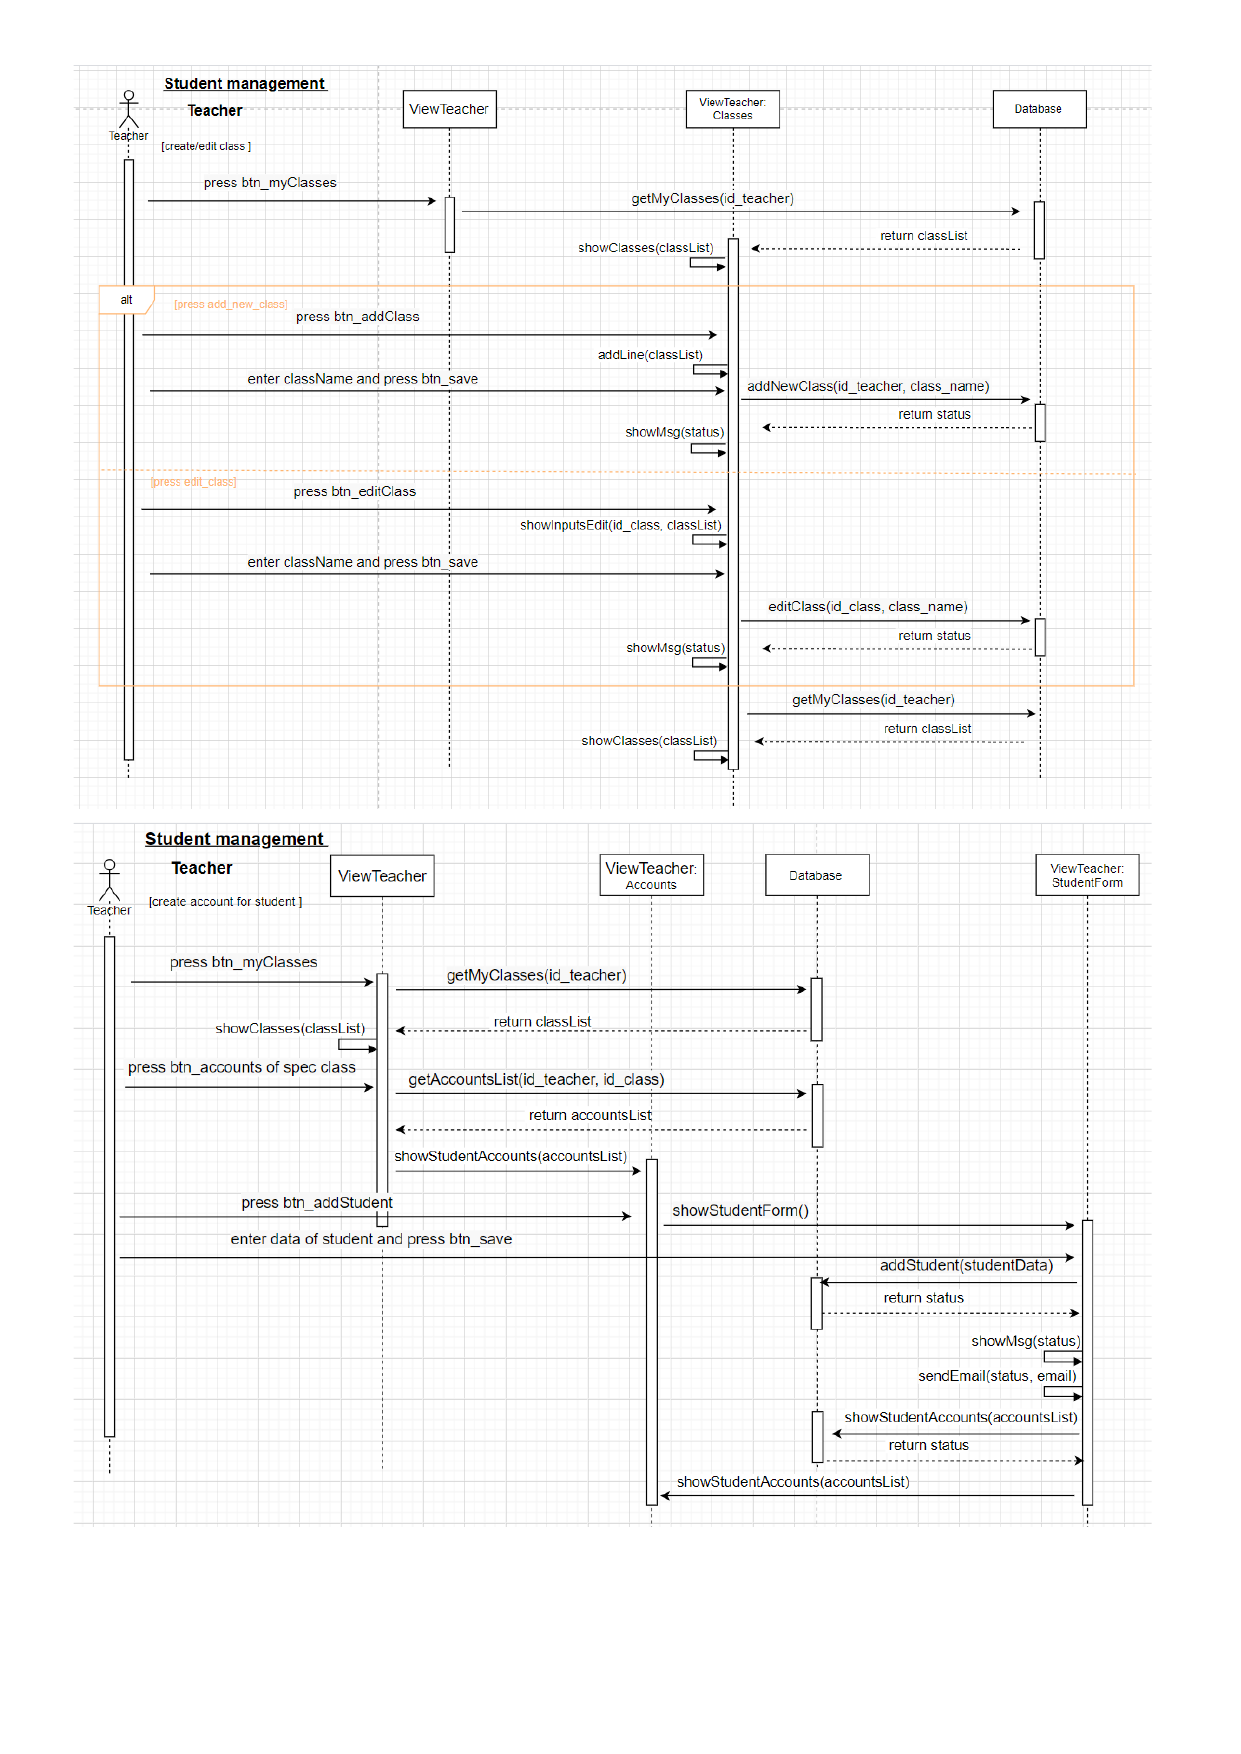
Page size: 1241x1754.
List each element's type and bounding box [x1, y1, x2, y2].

picture [73, 65, 1152, 809]
picture [73, 822, 1152, 1527]
